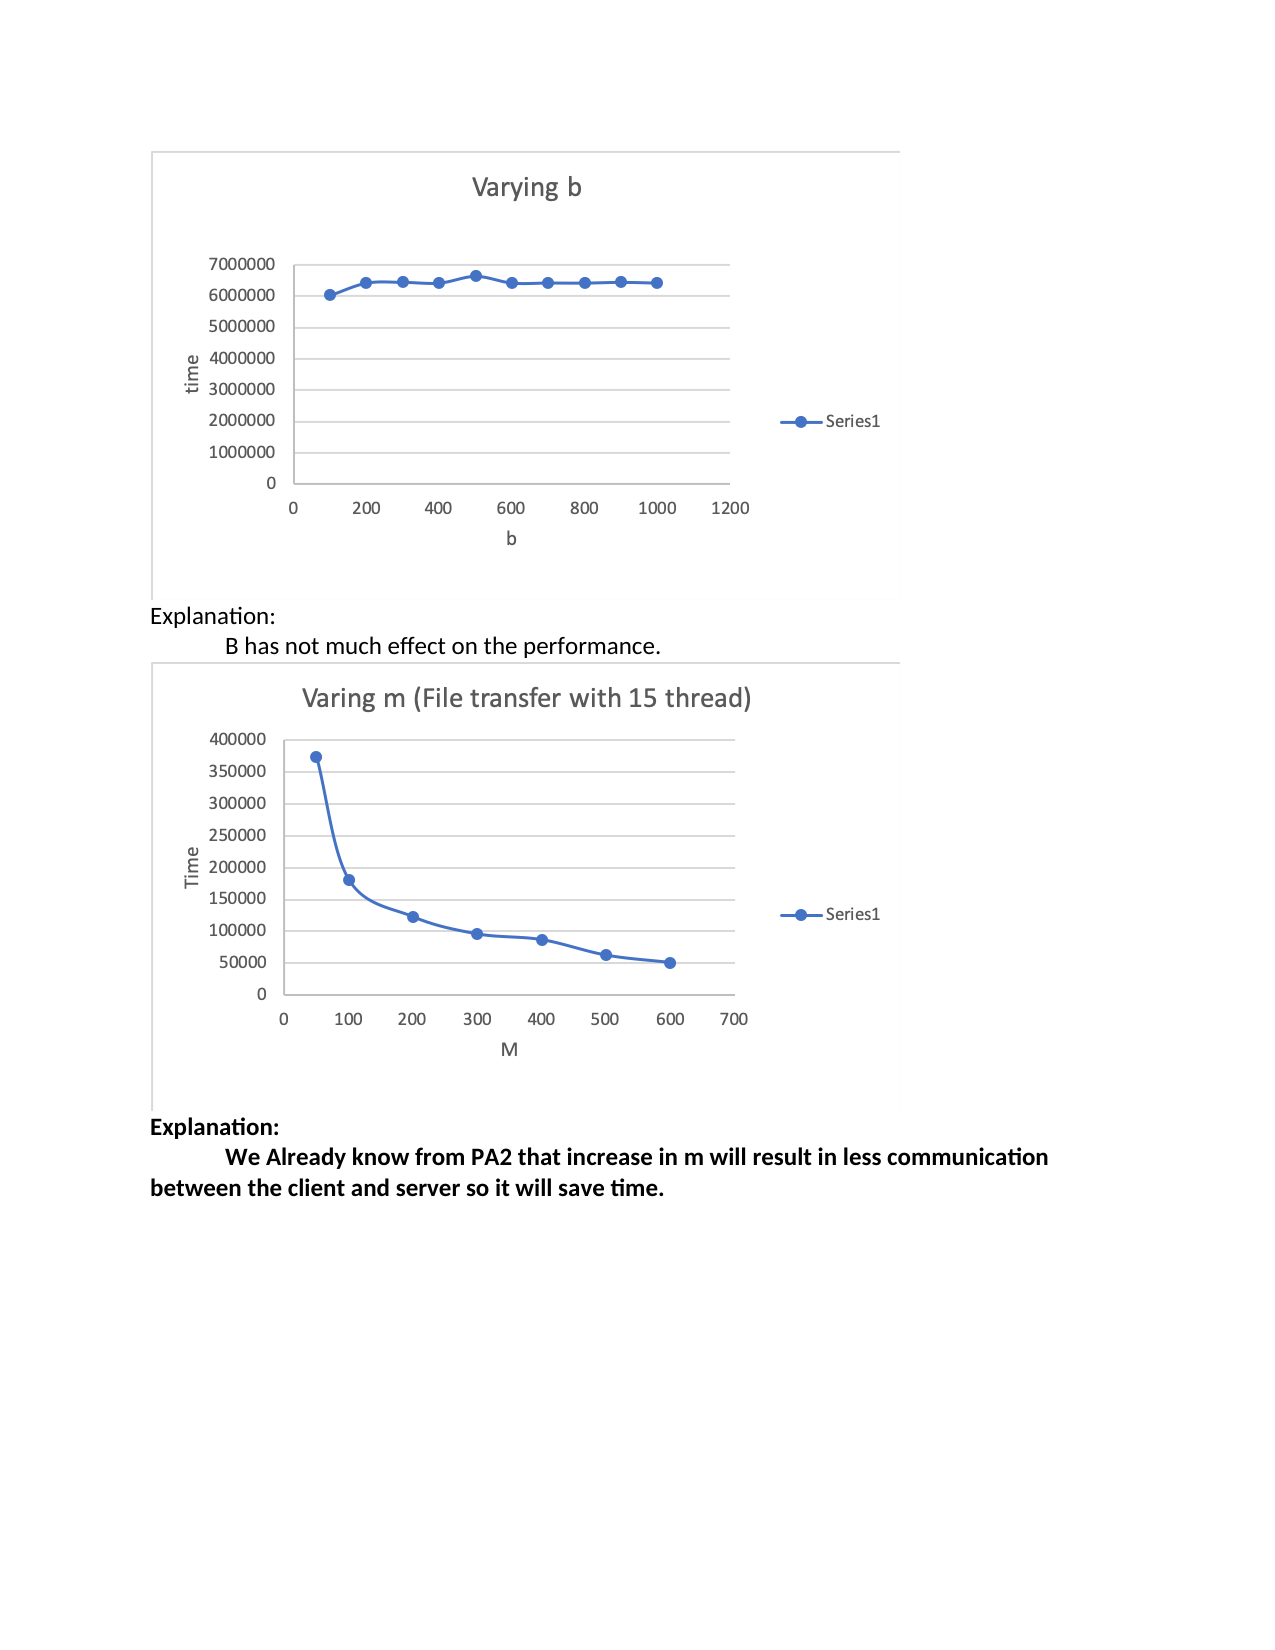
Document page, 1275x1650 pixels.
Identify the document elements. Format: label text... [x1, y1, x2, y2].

text Explanation: [150, 600, 1125, 631]
picture [150, 661, 901, 1111]
picture [150, 150, 901, 600]
text We Already know from PA2 that increase in m will result in less communication between the client and server so it will save time. [150, 1142, 1125, 1203]
text Explanation: [150, 1111, 1125, 1142]
text B has not much effect on the performance. [150, 631, 1125, 661]
